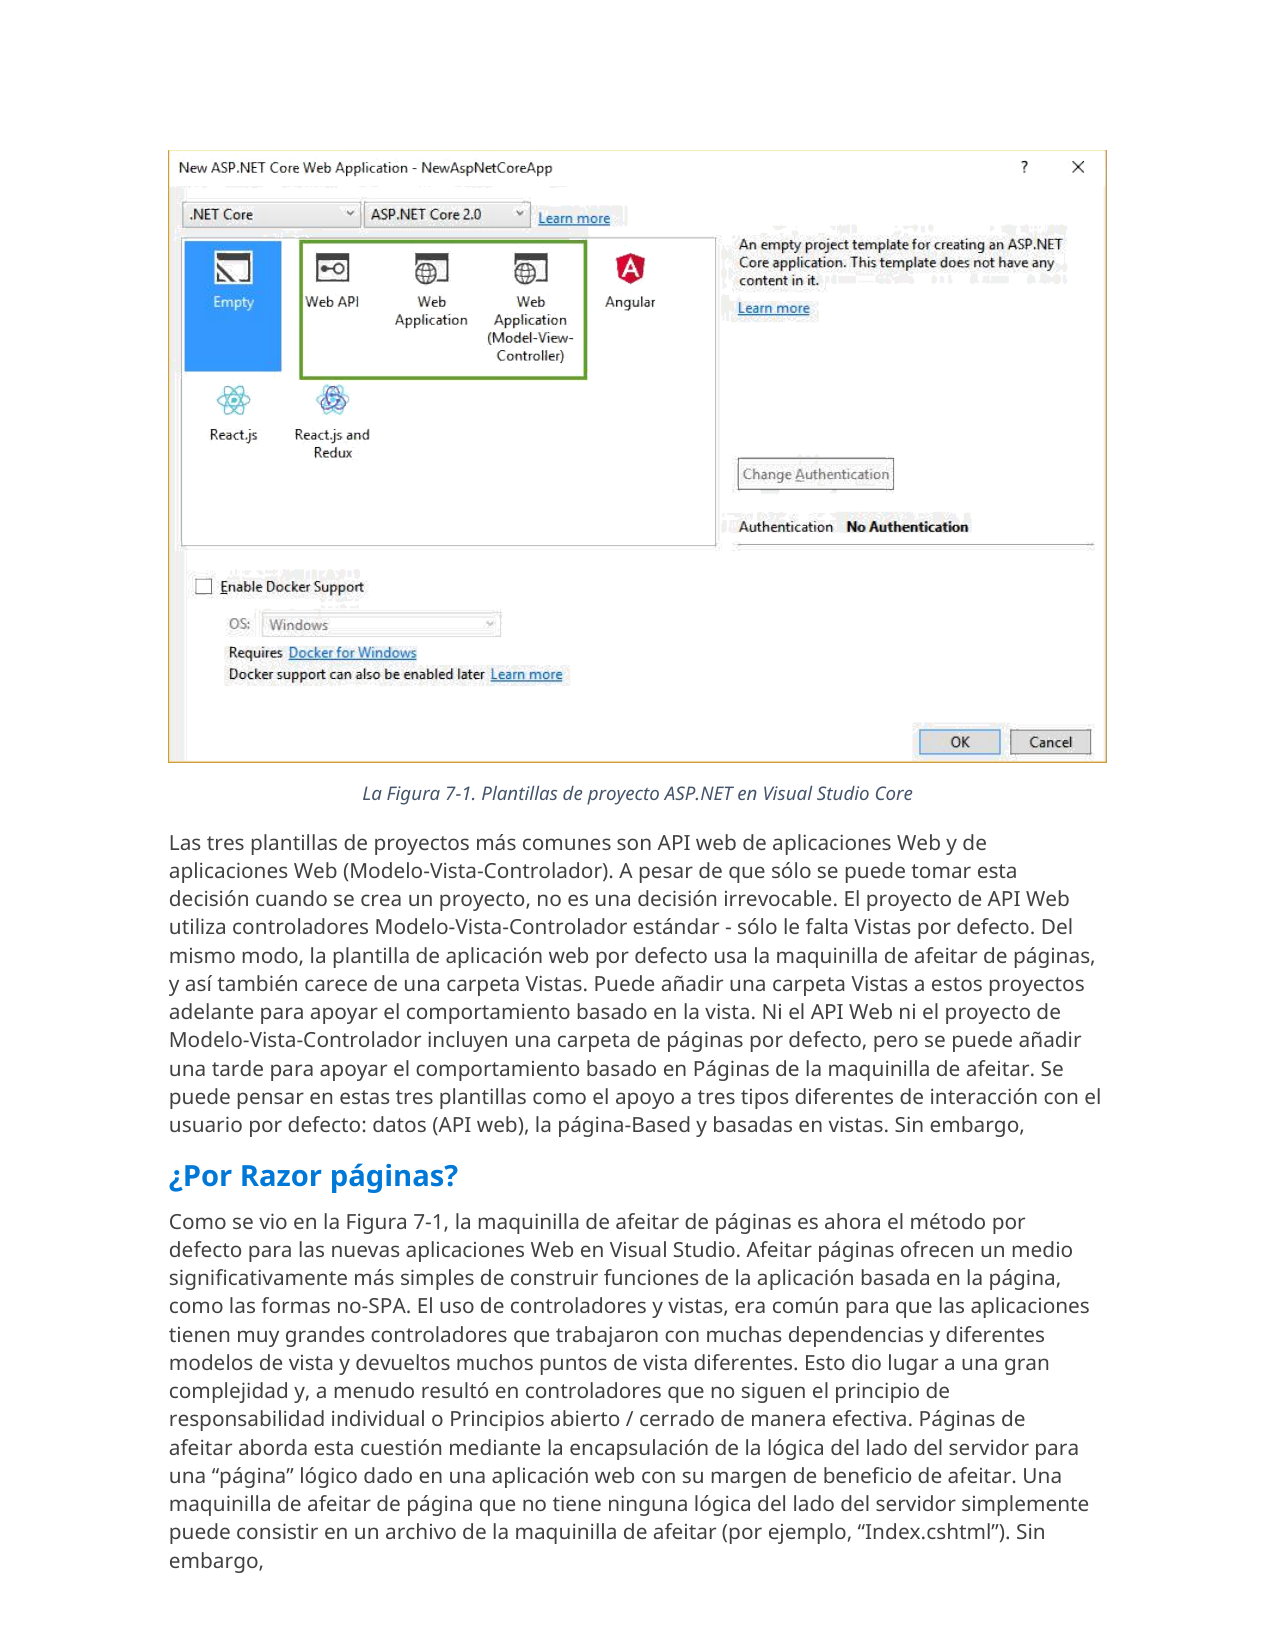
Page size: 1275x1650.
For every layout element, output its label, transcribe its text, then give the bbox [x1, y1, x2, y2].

text Las tres plantillas de proyectos más comunes son API web de aplicaciones Web y de aplicaciones Web (Modelo-Vista-Controlador). A pesar de que sólo se puede tomar esta decisión cuando se crea un proyecto, no es una decisión irrevocable. El proyecto de API Web utiliza controladores Modelo-Vista-Controlador estándar - sólo le falta Vistas por defecto. Del mismo modo, la plantilla de aplicación web por defecto usa la maquinilla de afeitar de páginas, y así también carece de una carpeta Vistas. Puede añadir una carpeta Vistas a estos proyectos adelante para apoyar el comportamiento basado en la vista. Ni el API Web ni el proyecto de Modelo-Vista-Controlador incluyen una carpeta de páginas por defecto, pero se puede añadir una tarde para apoyar el comportamiento basado en Páginas de la maquinilla de afeitar. Se puede pensar en estas tres plantillas como el apoyo a tres tipos diferentes de interacción con el usuario por defecto: datos (API web), la página-Based y basadas en vistas. Sin embargo, [169, 828, 1104, 1138]
text Como se vio en la Figura 7-1, la maquinilla de afeitar de páginas es ahora el método por defecto para las nuevas aplicaciones Web en Visual Studio. Afeitar páginas ofrecen un medio significativamente más simples de construir funciones de la aplicación basada en la página, como las formas no-SPA. El uso de controladores y vistas, era común para que las aplicaciones tienen muy grandes controladores que trabajaron con muchas dependencias y diferentes modelos de vista y devueltos muchos puntos de vista diferentes. Esto dio lugar a una gran complejidad y, a menudo resultó en controladores que no siguen el principio de responsabilidad individual o Principios abierto / cerrado de manera efectiva. Páginas de afeitar aborda esta cuestión mediante la encapsulación de la lógica del lado del servidor para una “página” lógico dado en una aplicación web con su margen de beneficio de afeitar. Una maquinilla de afeitar de página que no tiene ninguna lógica del lado del servidor simplemente puede consistir en un archivo de la maquinilla de afeitar (por ejemplo, “Index.cshtml”). Sin embargo, [169, 1207, 1094, 1574]
text ¿Por Razor páginas? [169, 1156, 1125, 1195]
text La Figura 7-1. Plantillas de proyecto ASP.NET en Visual Studio Core [150, 781, 1125, 806]
picture [168, 150, 1107, 763]
